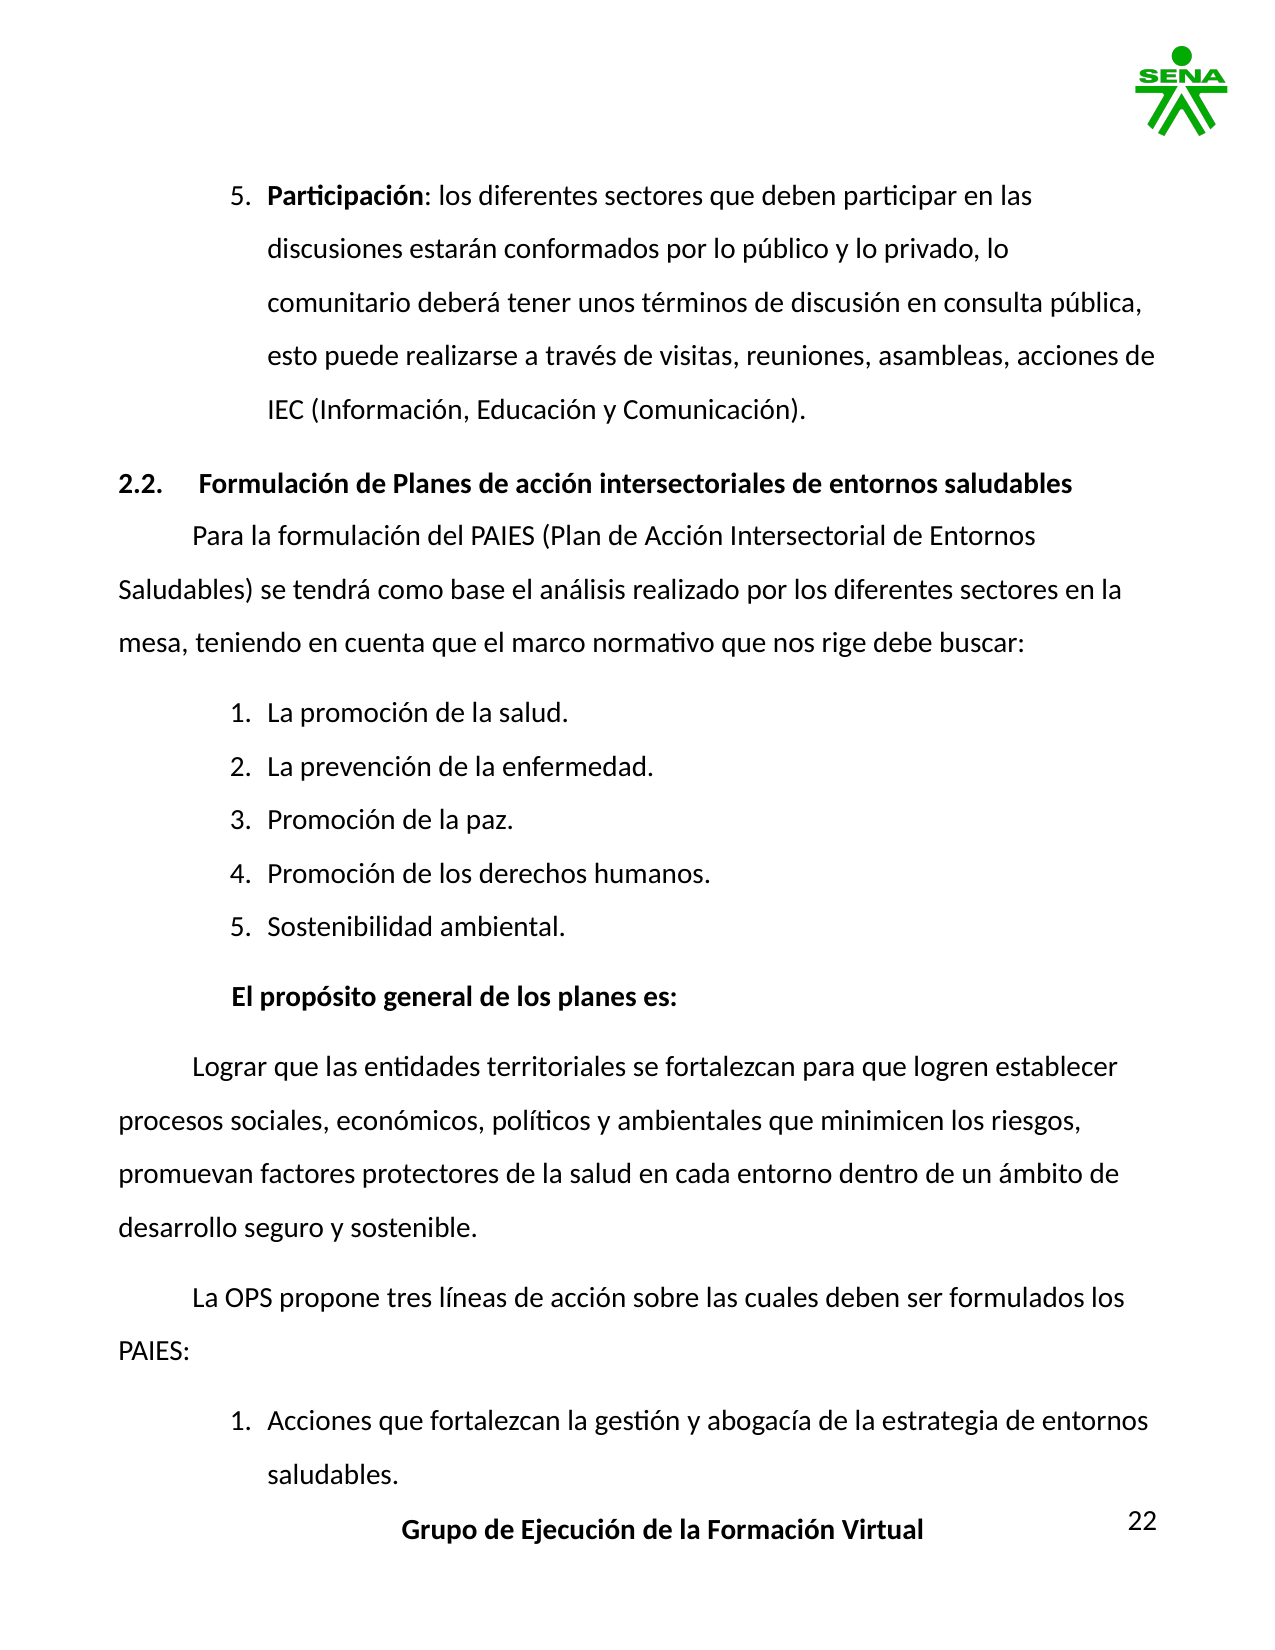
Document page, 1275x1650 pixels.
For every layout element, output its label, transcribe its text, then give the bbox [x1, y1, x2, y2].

text El propósito general de los planes es: [118, 978, 1157, 1014]
picture [1135, 46, 1228, 136]
list Acciones que fortalezcan la gestión y abogacía de la estrategia de entornos saludables. [229, 1402, 1157, 1491]
list Promoción de la paz. [229, 801, 1157, 837]
list Sostenibilidad ambiental. [229, 908, 1157, 944]
text Lograr que las entidades territoriales se fortalezcan para que logren establecer procesos sociales, económicos, políticos y ambientales que minimicen los riesgos, promuevan factores protectores de la salud en cada entorno dentro de un ámbito de desarrollo seguro y sostenible. [118, 1048, 1157, 1244]
list La promoción de la salud. [229, 694, 1157, 730]
text La OPS propone tres líneas de acción sobre las cuales deben ser formulados los PAIES: [118, 1279, 1157, 1368]
subtitle Formulación de Planes de acción intersectoriales de entornos saludables [118, 465, 1157, 501]
list Promoción de los derechos humanos. [229, 855, 1157, 890]
text Para la formulación del PAIES (Plan de Acción Intersectorial de Entornos Saludables) se tendrá como base el análisis realizado por los diferentes sectores en la mesa, teniendo en cuenta que el marco normativo que nos rige debe buscar: [118, 517, 1157, 660]
list La prevención de la enfermedad. [229, 748, 1157, 783]
